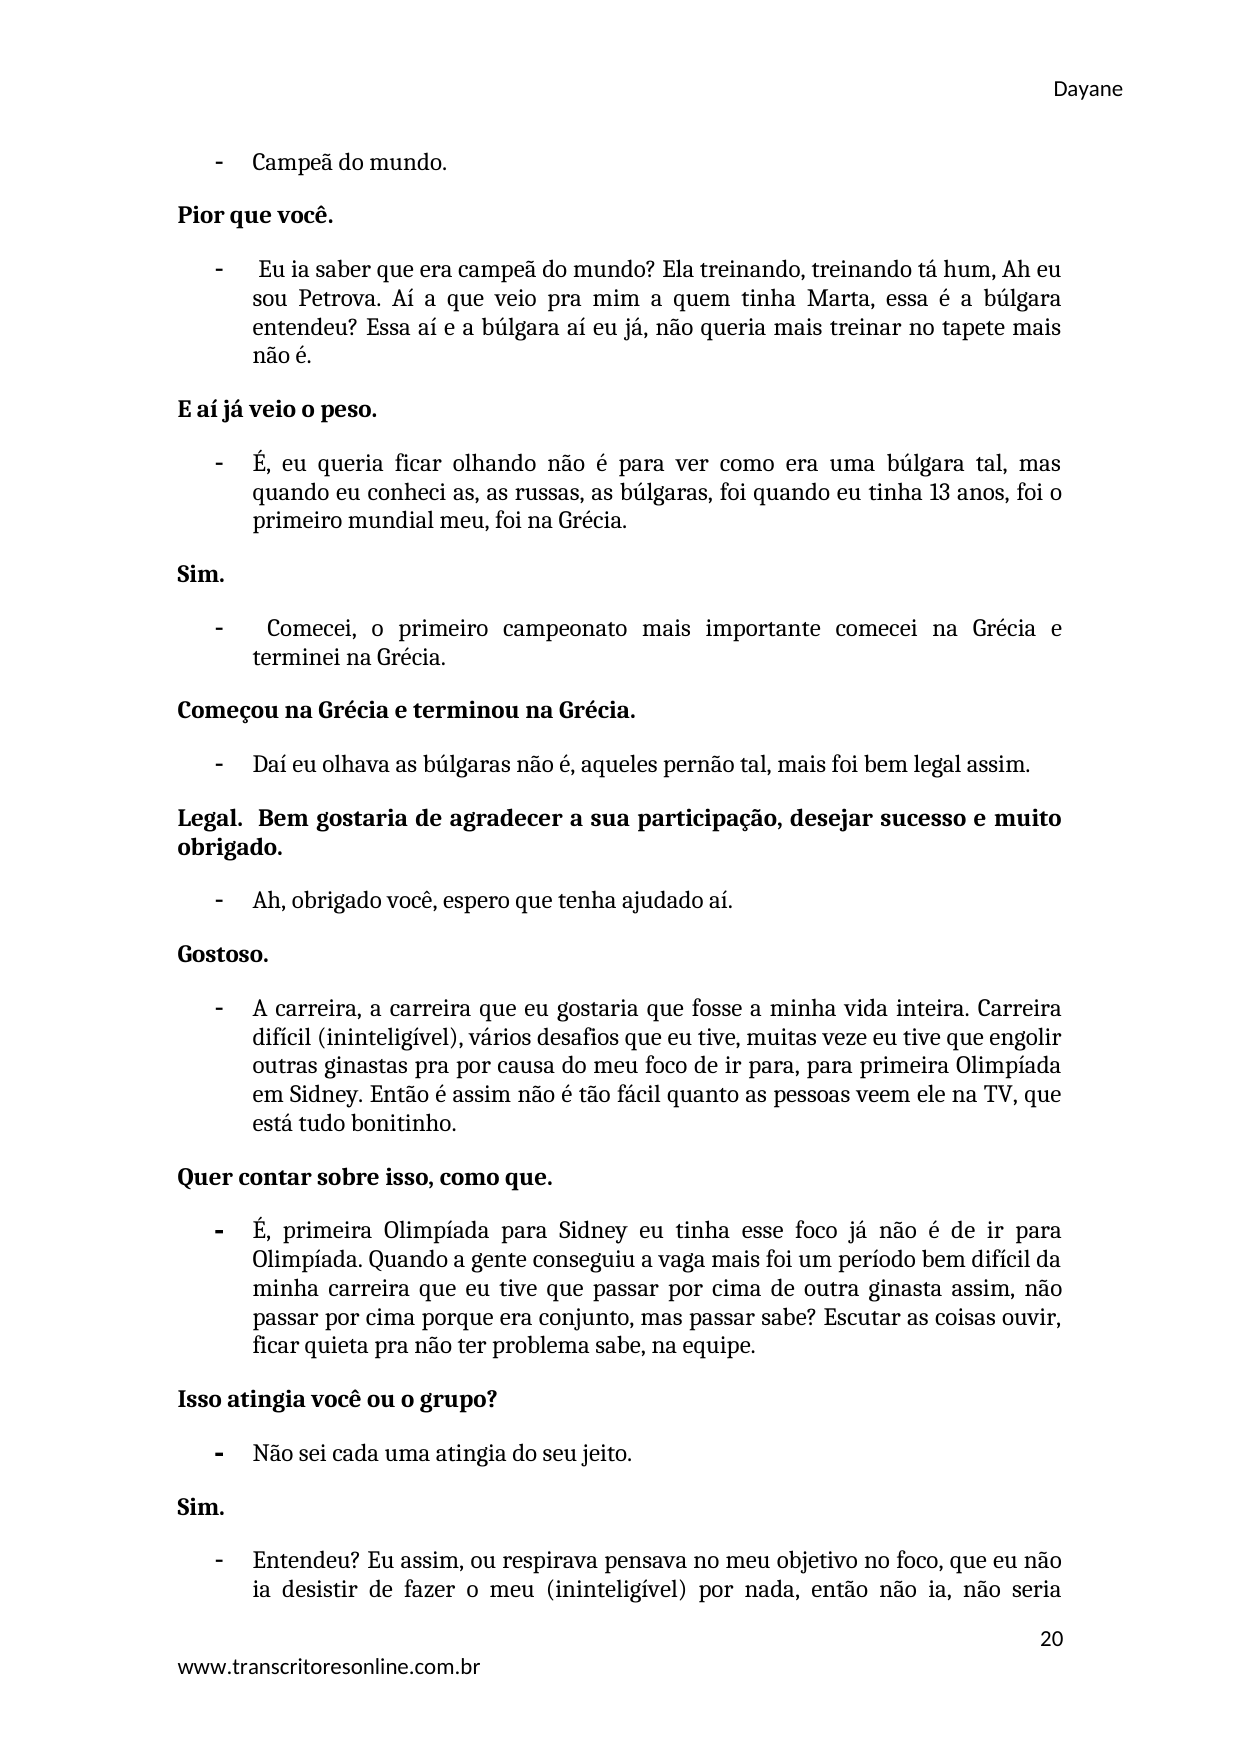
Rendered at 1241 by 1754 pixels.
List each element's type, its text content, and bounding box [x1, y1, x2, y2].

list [215, 1546, 1063, 1604]
list A carreira, a carreira que eu gostaria que fosse a minha vida inteira. Carreira difícil (ininteligível), vários desafios que eu tive, muitas veze eu tive que engolir outras ginastas pra por causa do meu foco de ir para, para primeira Olimpíada em Sidney. Então é assim não é tão fácil quanto as pessoas veem ele na TV, que está tudo bonitinho. [215, 994, 1063, 1138]
text Sim. [177, 1493, 1063, 1521]
list Eu ia saber que era campeã do mundo? Ela treinando, treinando tá hum, Ah eu sou Petrova. Aí a que veio pra mim a quem tinha Marta, essa é a búlgara entendeu? Essa aí e a búlgara aí eu já, não queria mais treinar no tapete mais não é. [215, 255, 1063, 370]
text Isso atingia você ou o grupo? [177, 1385, 1063, 1414]
text Pior que você. [177, 201, 1063, 230]
text Sim. [177, 560, 1063, 589]
list Não sei cada uma atingia do seu jeito. [215, 1439, 1063, 1468]
list Campeã do mundo. [215, 148, 1063, 176]
text Legal. Bem gostaria de agradecer a sua participação, desejar sucesso e muito obrigado. [177, 804, 1063, 861]
list É, eu queria ficar olhando não é para ver como era uma búlgara tal, mas quando eu conheci as, as russas, as búlgaras, foi quando eu tinha 13 anos, foi o primeiro mundial meu, foi na Grécia. [215, 449, 1063, 535]
text Gostoso. [177, 940, 1063, 969]
text Começou na Grécia e terminou na Grécia. [177, 696, 1063, 725]
list Ah, obrigado você, espero que tenha ajudado aí. [215, 886, 1063, 915]
list Comecei, o primeiro campeonato mais importante comecei na Grécia e terminei na Grécia. [215, 614, 1063, 671]
text E aí já veio o peso. [177, 395, 1063, 424]
list Daí eu olhava as búlgaras não é, aqueles pernão tal, mais foi bem legal assim. [215, 750, 1063, 779]
list É, primeira Olimpíada para Sidney eu tinha esse foco já não é de ir para Olimpíada. Quando a gente conseguiu a vaga mais foi um período bem difícil da minha carreira que eu tive que passar por cima de outra ginasta assim, não passar por cima porque era conjunto, mas passar sabe? Escutar as coisas ouvir, ficar quieta pra não ter problema sabe, na equipe. [215, 1216, 1063, 1360]
text Quer contar sobre isso, como que. [177, 1163, 1063, 1191]
